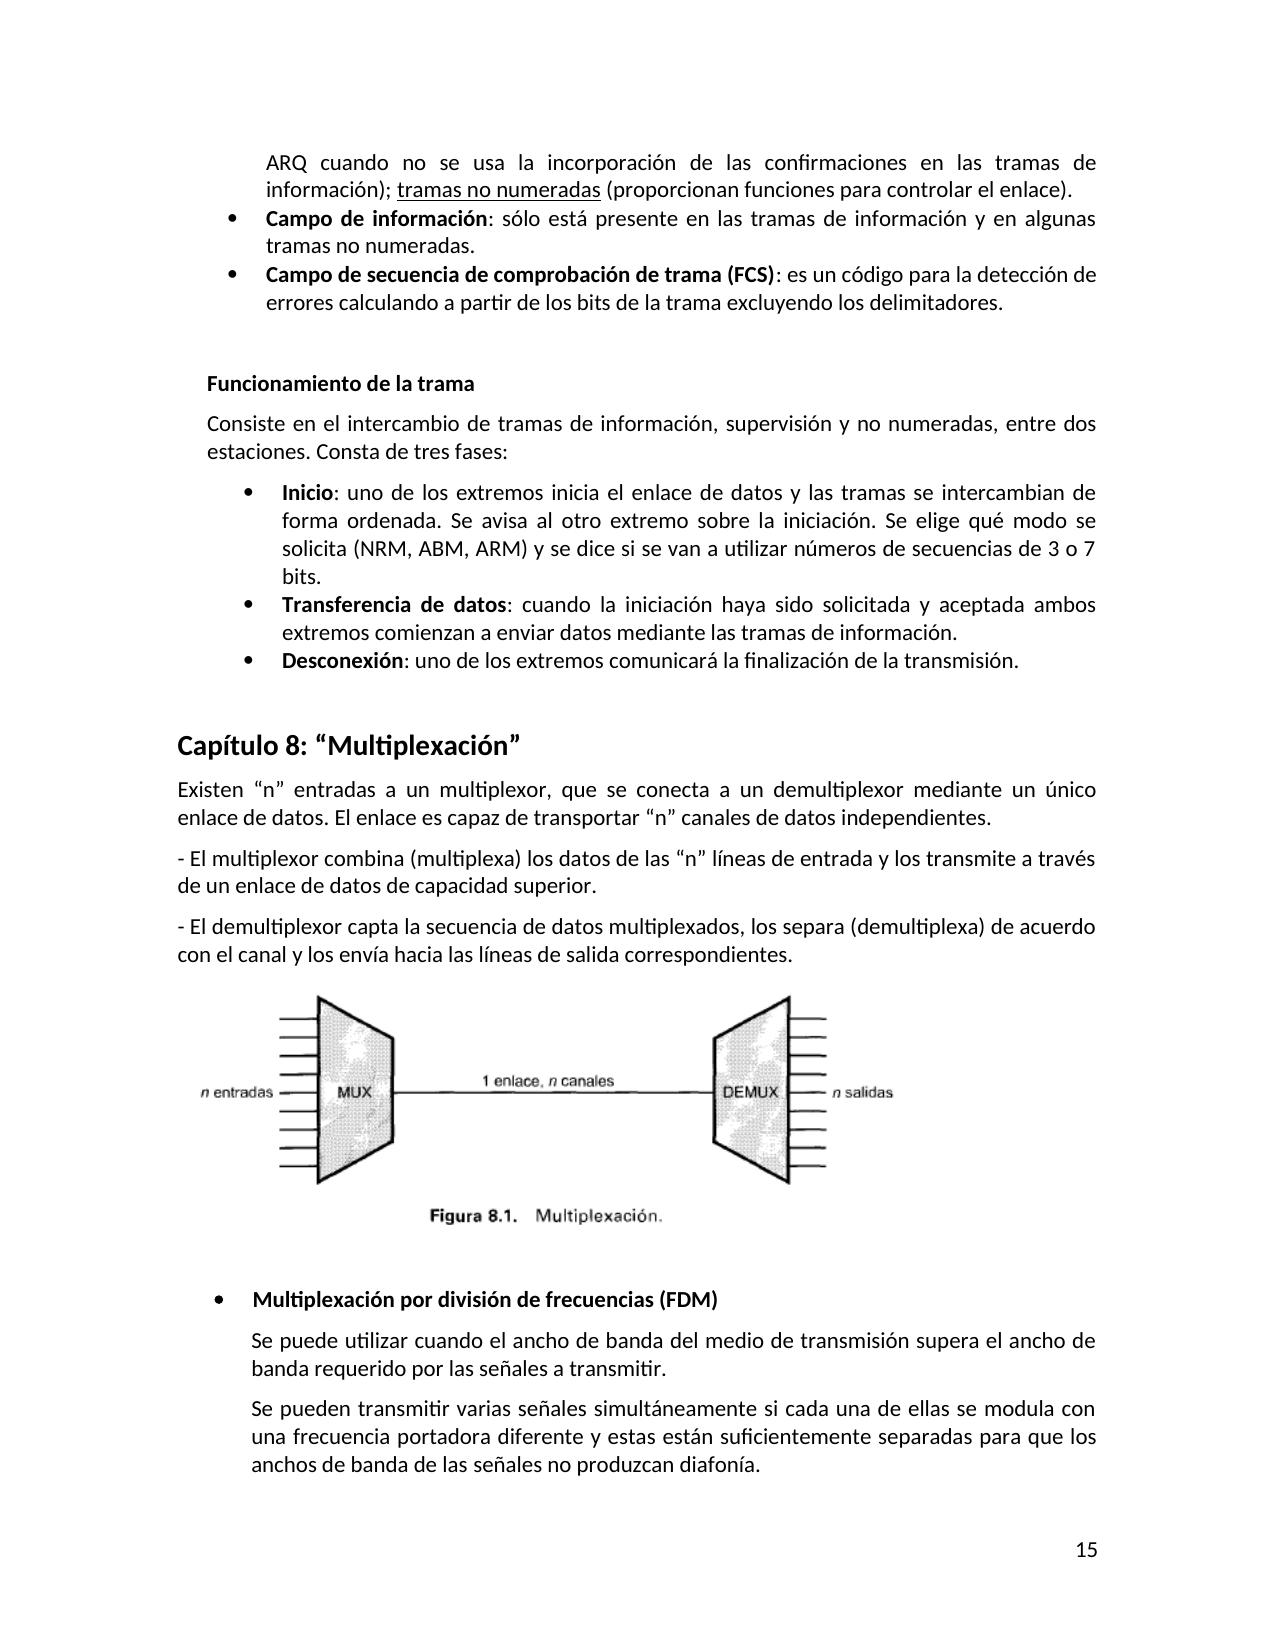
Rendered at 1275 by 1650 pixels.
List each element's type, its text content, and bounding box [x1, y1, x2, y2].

text Se pueden transmitir varias señales simultáneamente si cada una de ellas se modula con una frecuencia portadora diferente y estas están suficientemente separadas para que los anchos de banda de las señales no produzcan diafonía. [251, 1394, 1098, 1478]
list Multiplexación por división de frecuencias (FDM) [215, 1285, 1098, 1313]
list Transferencia de datos: cuando la iniciación haya sido solicitada y aceptada ambos extremos comienzan a enviar datos mediante las tramas de información. [244, 590, 1098, 646]
list Campo de secuencia de comprobación de trama (FCS): es un código para la detección de errores calculando a partir de los bits de la trama excluyendo los delimitadores. [228, 260, 1098, 316]
text - El multiplexor combina (multiplexa) los datos de las “n” líneas de entrada y los transmite a través de un enlace de datos de capacidad superior. [177, 844, 1098, 900]
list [228, 148, 1098, 204]
text Se puede utilizar cuando el ancho de banda del medio de transmisión supera el ancho de banda requerido por las señales a transmitir. [251, 1326, 1098, 1382]
text - El demultiplexor capta la secuencia de datos multiplexados, los separa (demultiplexa) de acuerdo con el canal y los envía hacia las líneas de salida correspondientes. [177, 912, 1098, 968]
list Inicio: uno de los extremos inicia el enlace de datos y las tramas se intercambian de forma ordenada. Se avisa al otro extremo sobre la iniciación. Se elige qué modo se solicita (NRM, ABM, ARM) y se dice si se van a utilizar números de secuencias de 3 o 7 bits. [244, 478, 1098, 590]
text Consiste en el intercambio de tramas de información, supervisión y no numeradas, entre dos estaciones. Consta de tres fases: [207, 409, 1098, 465]
text Capítulo 8: “Multiplexación” [177, 727, 1098, 763]
picture [177, 980, 903, 1233]
list Desconexión: uno de los extremos comunicará la finalización de la transmisión. [244, 646, 1098, 674]
list Campo de información: sólo está presente en las tramas de información y en algunas tramas no numeradas. [228, 204, 1098, 260]
text Existen “n” entradas a un multiplexor, que se conecta a un demultiplexor mediante un único enlace de datos. El enlace es capaz de transportar “n” canales de datos independientes. [177, 775, 1098, 831]
text Funcionamiento de la trama [177, 369, 1098, 397]
